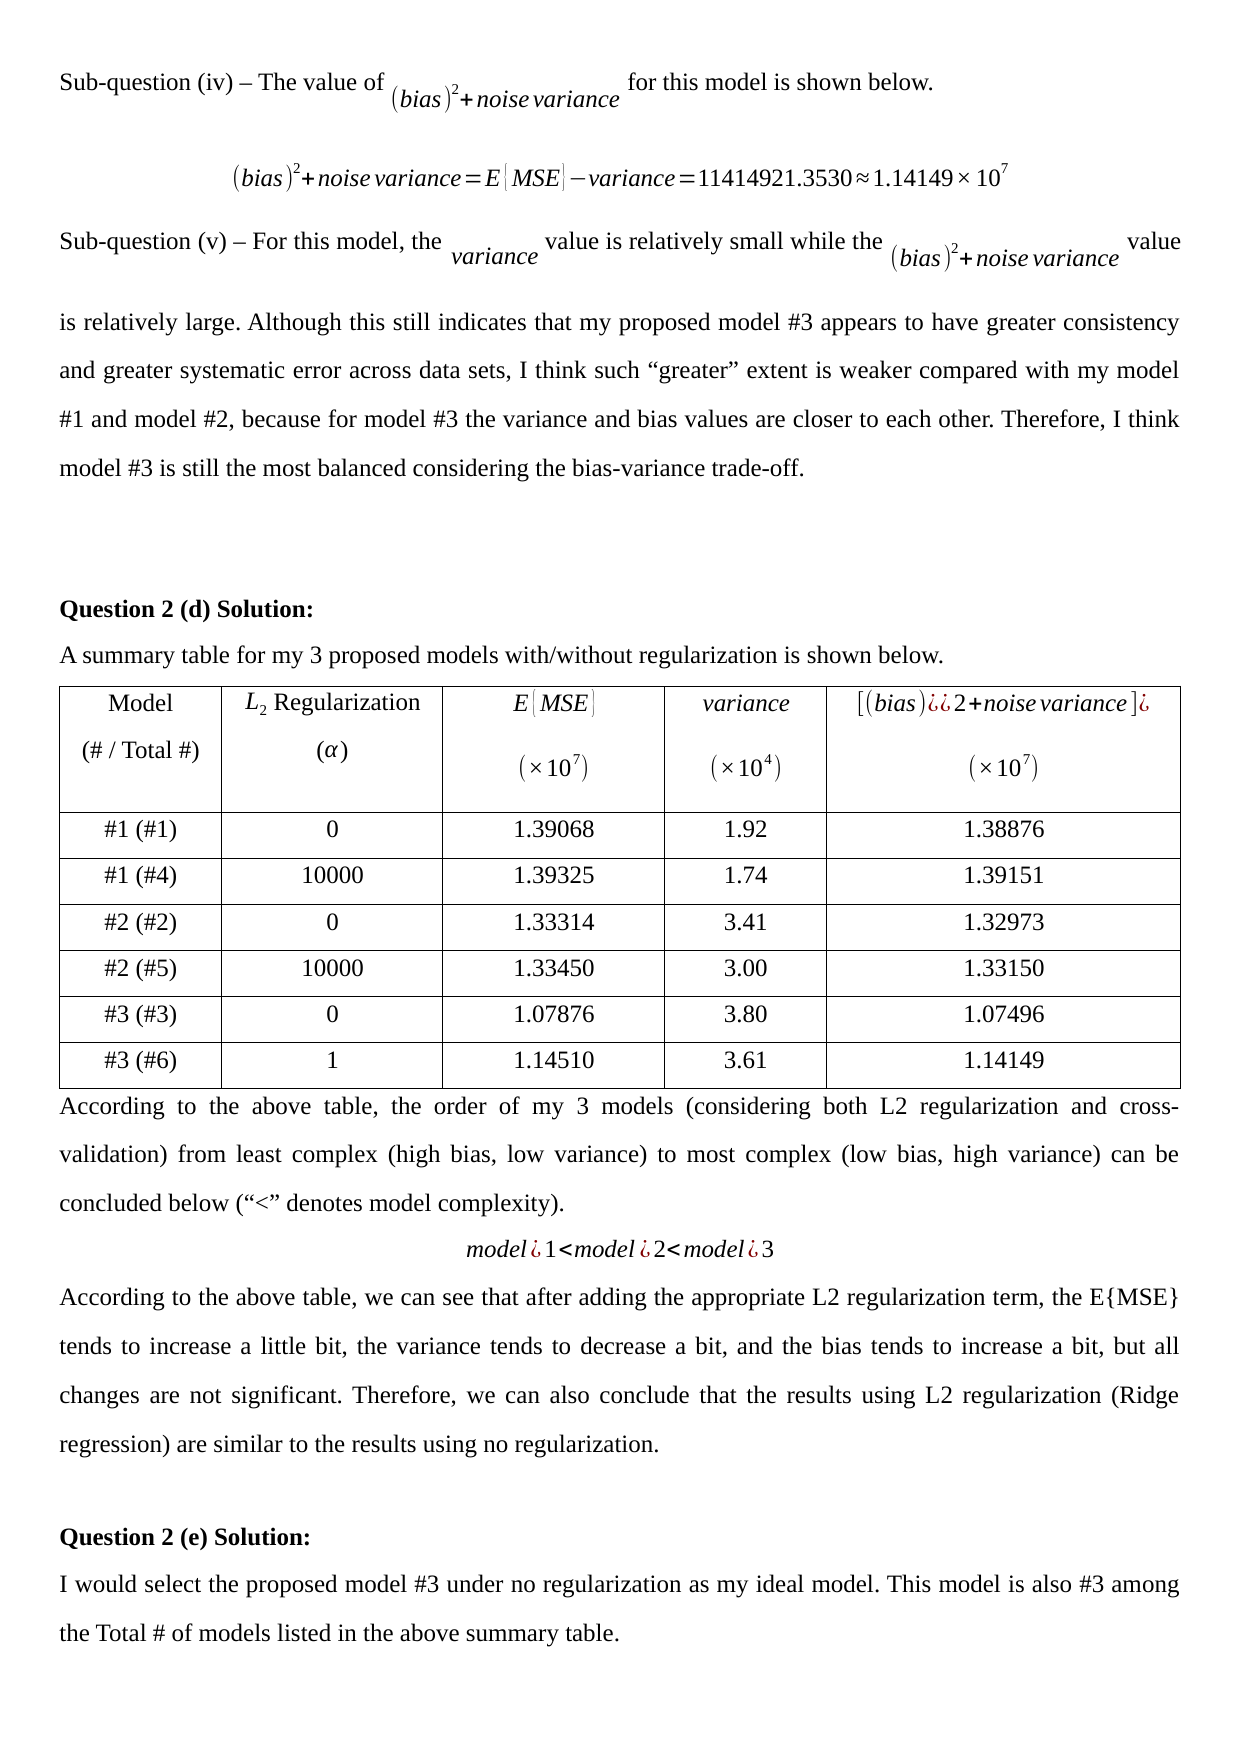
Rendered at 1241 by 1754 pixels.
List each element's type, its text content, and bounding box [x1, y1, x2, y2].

text Sub-question (iv) – The value of for this model is shown below. [59, 64, 1181, 129]
table_cell 1.39068 [443, 813, 664, 858]
table_cell 3.61 [665, 1043, 826, 1088]
text According to the above table, we can see that after adding the appropriate L2 regularization term, the E{MSE} tends to increase a little bit, the variance tends to decrease a bit, and the bias tends to increase a bit, but all changes are not significant. Therefore, we can also conclude that the results using L2 regularization (Ridge regression) are similar to the results using no regularization. [59, 1281, 1181, 1459]
text I would select the proposed model #3 under no regularization as my ideal model. This model is also #3 among the Total # of models listed in the above summary table. [59, 1567, 1181, 1649]
text According to the above table, the order of my 3 models (considering both L2 regularization and cross-validation) from least complex (high bias, low variance) to most complex (low bias, high variance) can be concluded below (“<” denotes model complexity). [59, 1089, 1181, 1219]
text Sub-question (v) – For this model, the value is relatively small while the value is relatively large. Although this still indicates that my proposed model #3 appears to have greater consistency and greater systematic error across data sets, I think such “greater” extent is weaker compared with my model #1 and model #2, because for model #3 the variance and bias values are closer to each other. Therefore, I think model #3 is still the most balanced considering the bias-variance trade-off. [59, 224, 1181, 484]
table_header [443, 687, 664, 812]
table_cell 10000 [222, 859, 442, 904]
table_cell 1.39151 [827, 859, 1180, 904]
table_cell 1.07876 [443, 997, 664, 1042]
table_cell 1.38876 [827, 813, 1180, 858]
table_cell 3.41 [665, 905, 826, 950]
table_cell 3.00 [665, 951, 826, 996]
table_cell 0 [222, 997, 442, 1042]
table_cell #3 (#3) [60, 997, 221, 1042]
table_cell 1.14510 [443, 1043, 664, 1088]
table_cell #1 (#1) [60, 813, 221, 858]
text A summary table for my 3 proposed models with/without regularization is shown below. [59, 639, 1181, 671]
table_cell 0 [222, 813, 442, 858]
text Question 2 (e) Solution: [59, 1521, 1181, 1553]
table_cell 1.39325 [443, 859, 664, 904]
table_cell 1.14149 [827, 1043, 1180, 1088]
table_cell 3.80 [665, 997, 826, 1042]
table_cell 0 [222, 905, 442, 950]
table_cell 1.33150 [827, 951, 1180, 996]
table_cell #3 (#6) [60, 1043, 221, 1088]
table_cell 1.33314 [443, 905, 664, 950]
table_cell 1.92 [665, 813, 826, 858]
table_cell 1.32973 [827, 905, 1180, 950]
table_cell 1.07496 [827, 997, 1180, 1042]
table_cell 10000 [222, 951, 442, 996]
table_cell #2 (#5) [60, 951, 221, 996]
table_header Regularization () [222, 687, 442, 812]
table_cell 1.33450 [443, 951, 664, 996]
table_header [827, 687, 1180, 812]
table_header [665, 687, 826, 812]
table_cell 1 [222, 1043, 442, 1088]
table_cell 1.74 [665, 859, 826, 904]
table_header Model (# / Total #) [60, 687, 221, 812]
table_cell #2 (#2) [60, 905, 221, 950]
text Question 2 (d) Solution: [59, 592, 1181, 624]
table_cell #1 (#4) [60, 859, 221, 904]
